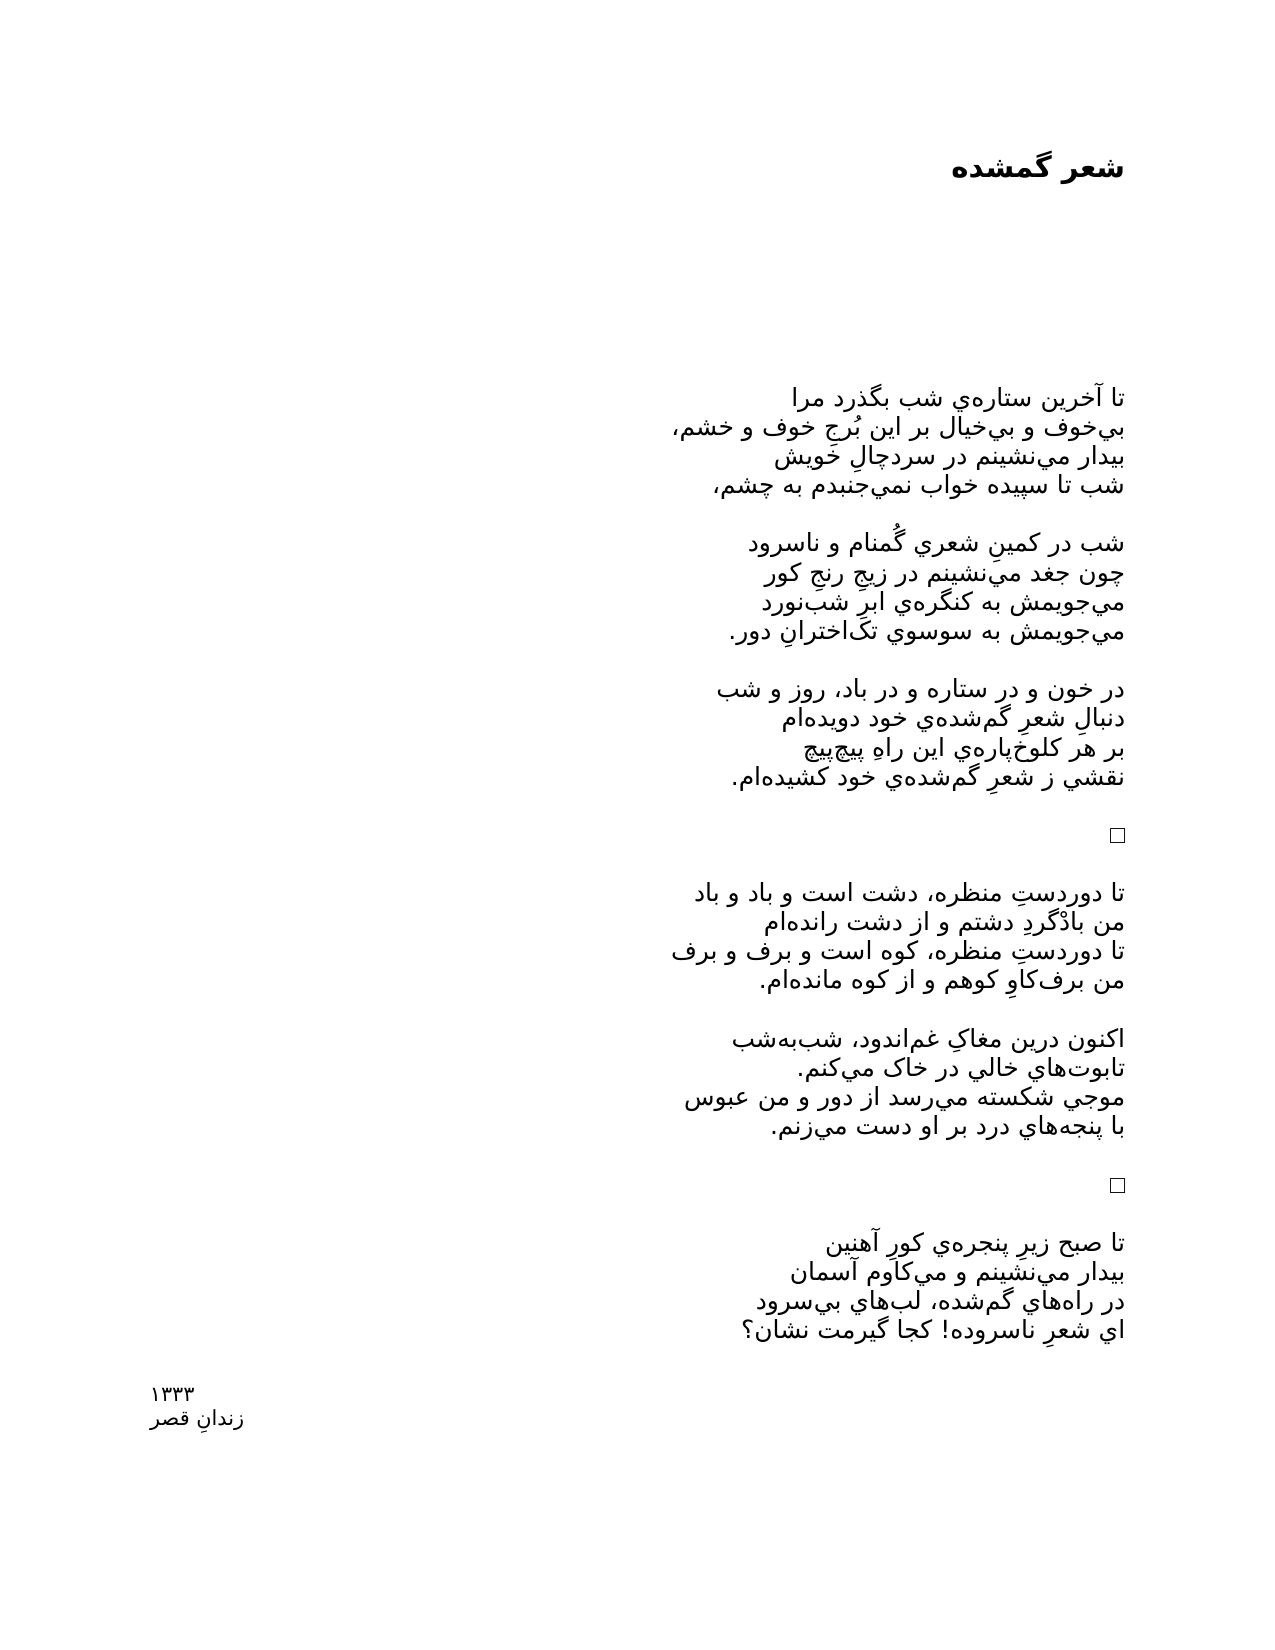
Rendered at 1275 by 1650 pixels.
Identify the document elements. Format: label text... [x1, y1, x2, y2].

text اي شعرِ ناسروده! کجا گيرمت نشان؟ [150, 1315, 1125, 1344]
text □ [150, 1170, 1125, 1198]
text با پنجه‌هاي درد بر او دست مي‌زنم. [150, 1111, 1125, 1141]
text من بادْگردِ دشتم و از دشت رانده‌ام [150, 907, 1125, 936]
text تا دوردستِ منظره، کوه است و برف و برف [150, 936, 1125, 966]
text موجي شکسته مي‌رسد از دور و من عبوس [150, 1082, 1125, 1111]
text بيدار مي‌نشينم در سردچالِ خويش [150, 441, 1125, 470]
text مي‌جويمش به سوسوي تک‌اخترانِ دور. [150, 616, 1125, 645]
text شعر گمشده [150, 150, 1125, 184]
text اکنون درين مغاکِ غم‌اندود، شب‌به‌شب [150, 1024, 1125, 1053]
text تا دوردستِ منظره، دشت است و باد و باد [150, 878, 1125, 907]
text تا آخرين ستاره‌ي شب بگذرد مرا [150, 383, 1125, 412]
text من برف‌کاوِ کوهم و از کوه مانده‌ام. [150, 966, 1125, 995]
text بي‌خوف و بي‌خيال بر اين بُرجِ خوف و خشم، [150, 412, 1125, 441]
text در خون و در ستاره و در باد، روز و شب [150, 674, 1125, 703]
text ۱۳۳۳ [150, 1382, 1125, 1406]
text تا صبح زيرِ پنجره‌ي کورِ آهنين [150, 1228, 1125, 1257]
text □ [150, 820, 1125, 849]
text بيدار مي‌نشينم و مي‌کاوم آسمان [150, 1257, 1125, 1286]
text در راه‌هاي گم‌شده، لب‌هاي بي‌سرود [150, 1286, 1125, 1315]
text شب تا سپيده خواب نمي‌جنبدم به چشم، [150, 470, 1125, 499]
text بر هر کلوخ‌پاره‌ي اين راهِ پيچ‌پيچ [150, 733, 1125, 762]
text مي‌جويمش به کنگره‌ي ابرِ شب‌نورد [150, 587, 1125, 616]
text چون جغد مي‌نشينم در زيجِ رنجِ کور [150, 558, 1125, 587]
text نقشي ز شعرِ گم‌شده‌ي خود کشيده‌ام. [150, 762, 1125, 791]
text دنبالِ شعرِ گم‌شده‌ي خود دويده‌ام [150, 703, 1125, 733]
text شب در کمينِ شعري گُمنام و ناسرود [150, 528, 1125, 558]
text زندانِ قصر [150, 1406, 1125, 1430]
text تابوت‌هاي خالي در خاک مي‌کنم. [150, 1053, 1125, 1082]
